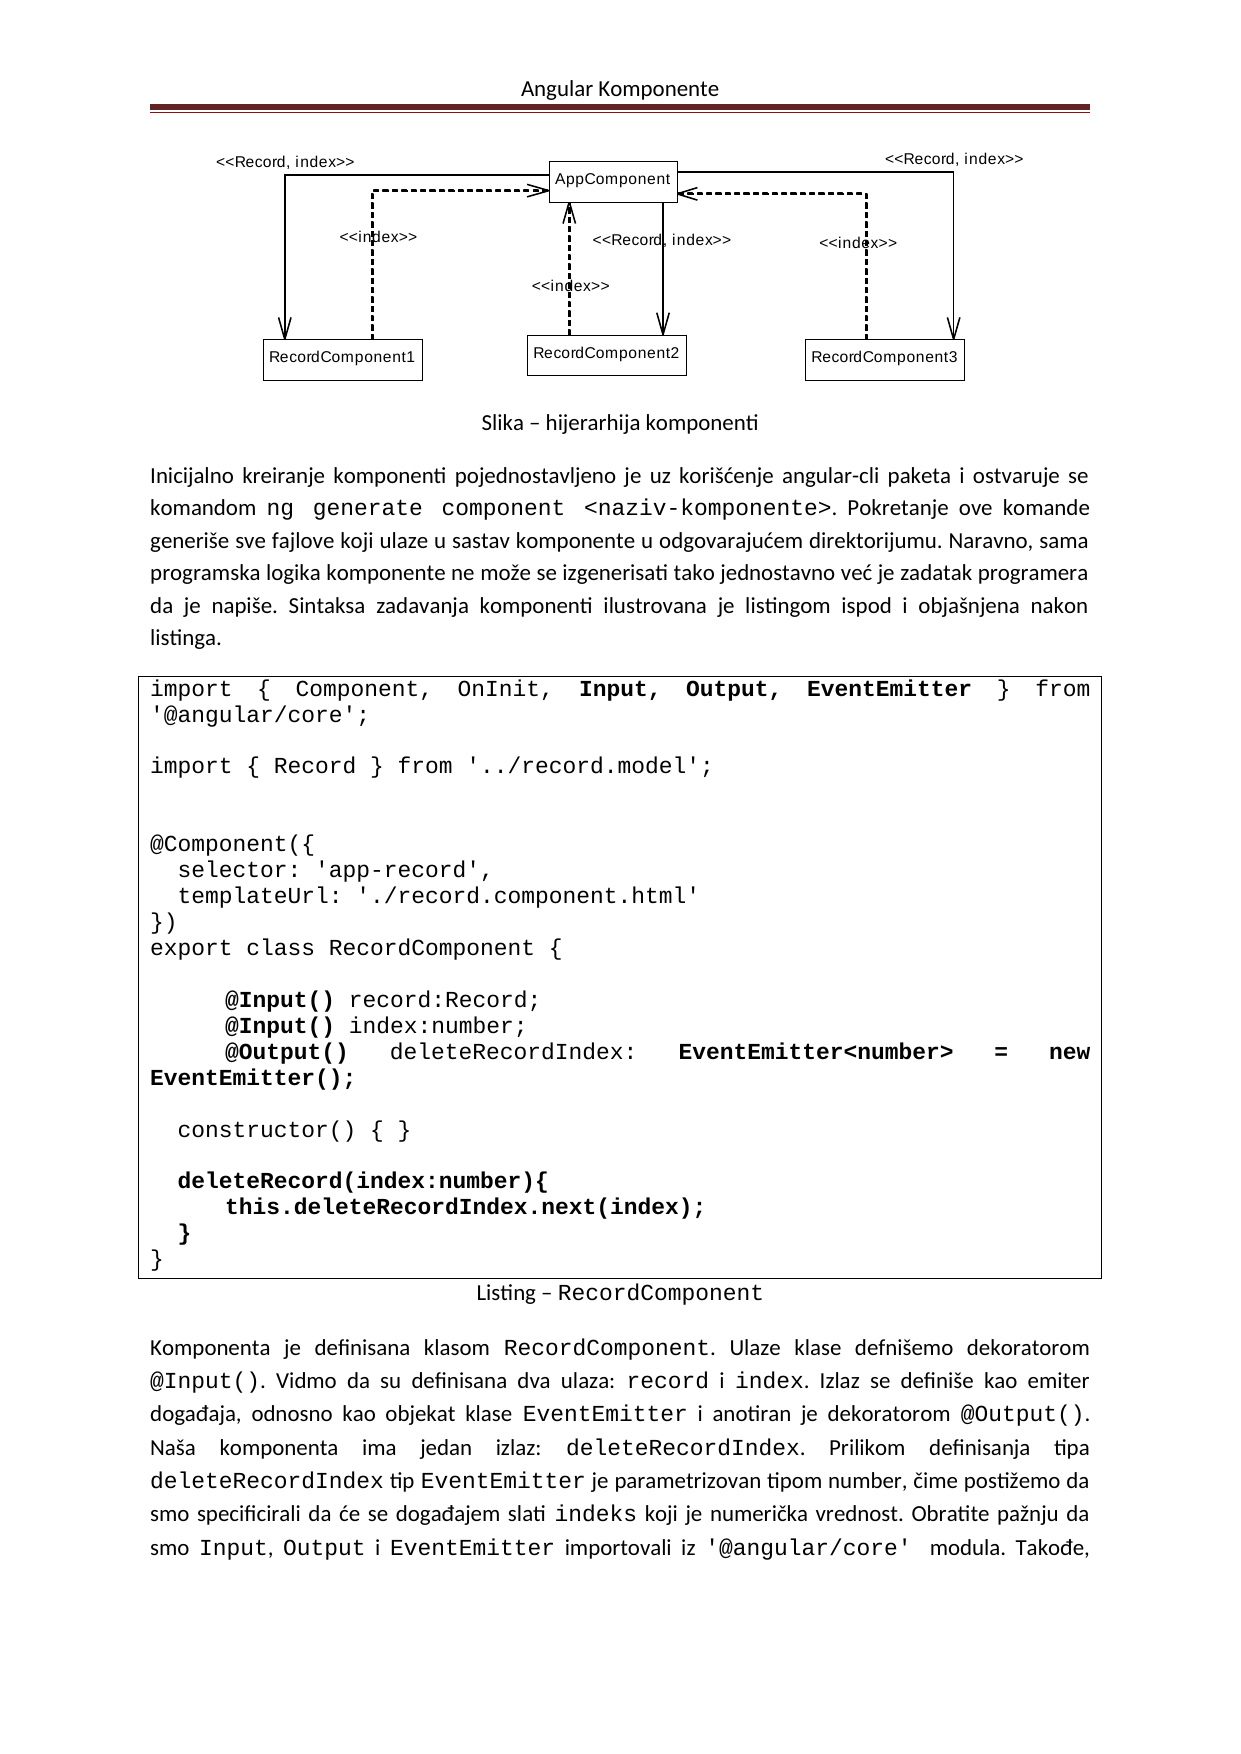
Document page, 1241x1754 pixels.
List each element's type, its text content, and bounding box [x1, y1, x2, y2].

table_header import { Component, OnInit, Input, Output, EventEmitter } from '@angular/core'; import { Record } from '../record.model'; @Component({ selector: 'app-record', templateUrl: './record.component.html' }) export class RecordComponent { @Input() record:Record; @Input() index:number; @Output() deleteRecordIndex: EventEmitter<number> = new EventEmitter(); constructor() { } deleteRecord(index:number){ this.deleteRecordIndex.next(index); } } [139, 677, 1101, 1277]
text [150, 1333, 1090, 1562]
text Slika – hijerarhija komponenti [150, 408, 1090, 436]
text Inicijalno kreiranje komponenti pojednostavljeno je uz korišćenje angular-cli paketa i ostvaruje se komandom ng generate component <naziv-komponente>. Pokretanje ove komande generiše sve fajlove koji ulaze u sastav komponente u odgovarajućem direktorijumu. Naravno, sama programska logika komponente ne može se izgenerisati tako jednostavno već je zadatak programera da je napiše. Sintaksa zadavanja komponenti ilustrovana je listingom ispod i objašnjena nakon listinga. [150, 461, 1090, 651]
text Listing – RecordComponent [150, 1279, 1090, 1308]
